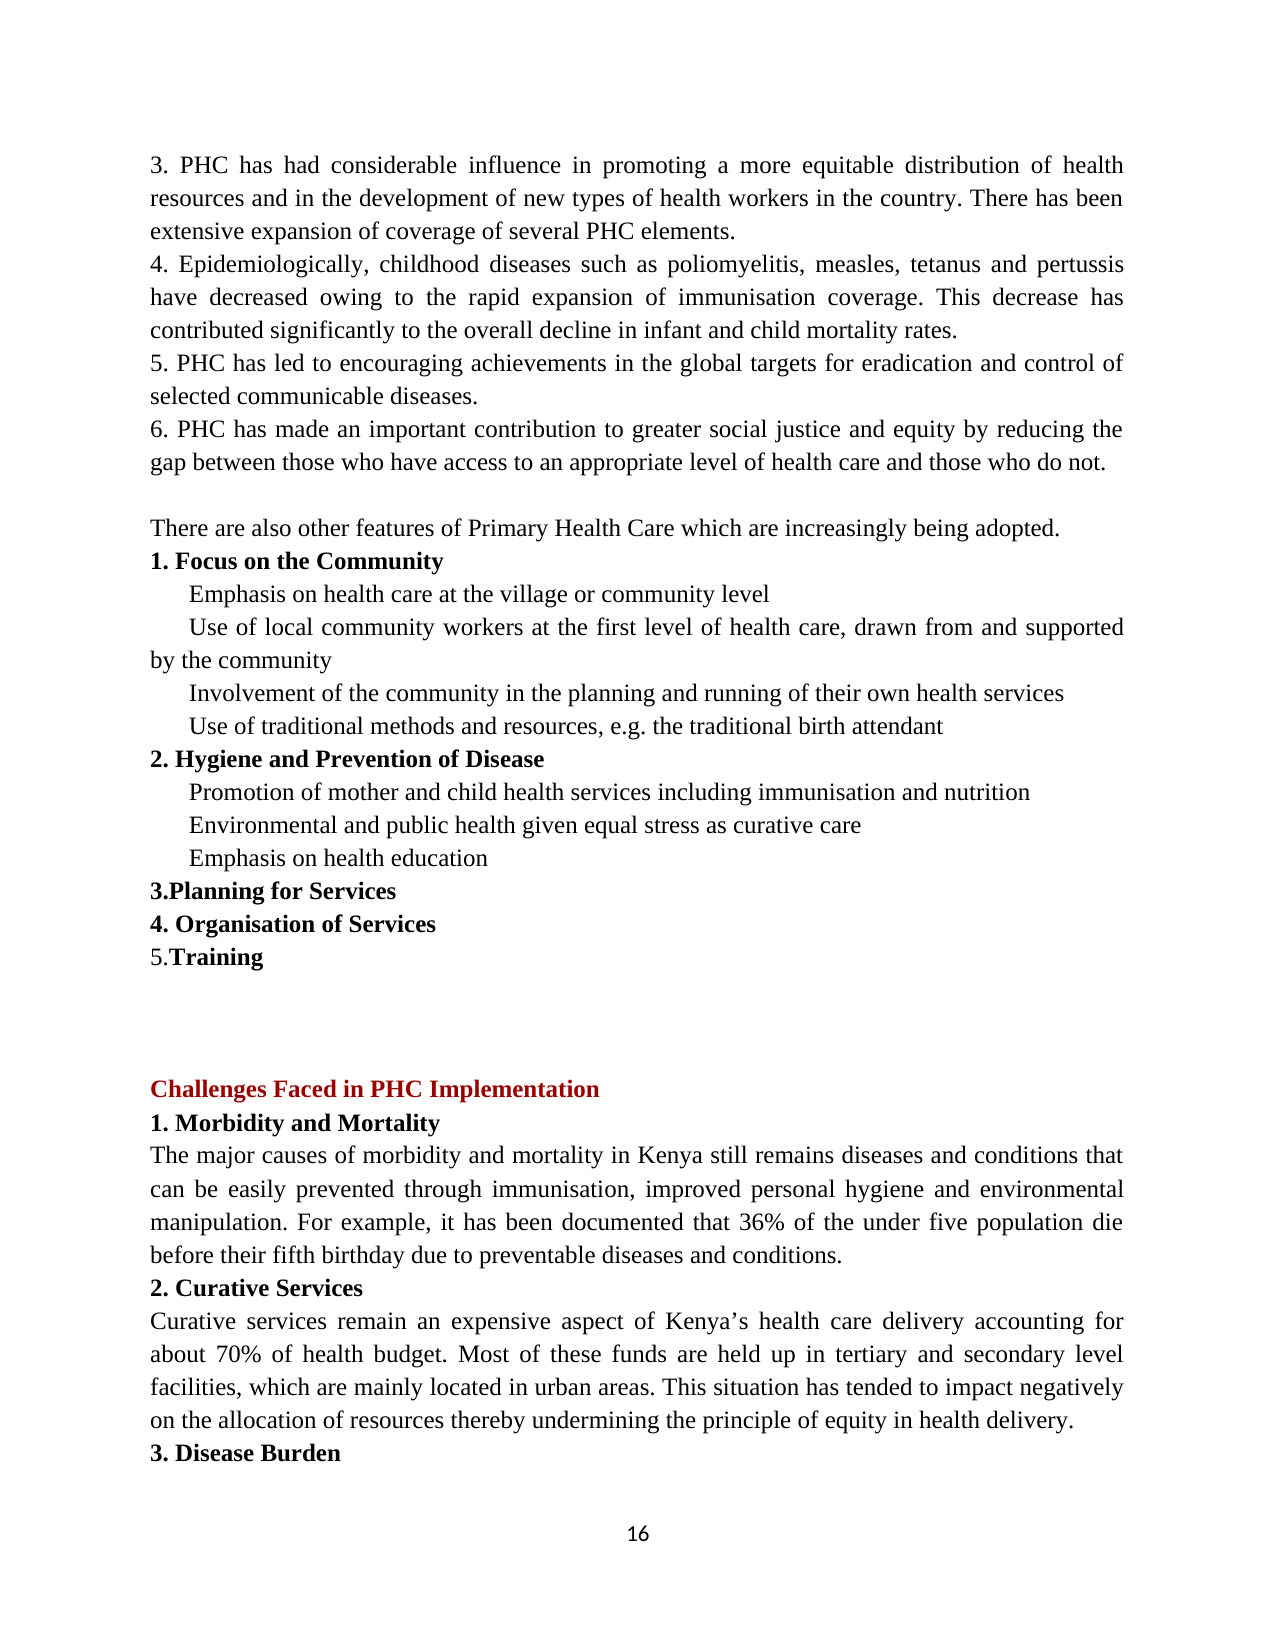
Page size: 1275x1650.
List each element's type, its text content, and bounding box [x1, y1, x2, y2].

text The major causes of morbidity and mortality in Kenya still remains diseases and conditions that can be easily prevented through immunisation, improved personal hygiene and environmental manipulation. For example, it has been documented that 36% of the under five population die before their fifth birthday due to preventable diseases and conditions. [150, 1141, 1125, 1268]
text 5.Training [150, 942, 1125, 971]
text Involvement of the community in the planning and running of their own health services [150, 678, 1125, 707]
text 2. Hygiene and Prevention of Disease [150, 744, 1125, 773]
text 3.Planning for Services [150, 876, 1125, 905]
text There are also other features of Primary Health Care which are increasingly being adopted. [150, 513, 1125, 542]
text Use of traditional methods and resources, e.g. the traditional birth attendant [150, 711, 1125, 740]
text Emphasis on health education [150, 843, 1125, 872]
text 1. Focus on the Community [150, 546, 1125, 575]
text Environmental and public health given equal stress as curative care [150, 810, 1125, 839]
text 1. Morbidity and Mortality [150, 1108, 1125, 1136]
text Challenges Faced in PHC Implementation [150, 1074, 1125, 1103]
text 4. Epidemiologically, childhood diseases such as poliomyelitis, measles, tetanus and pertussis have decreased owing to the rapid expansion of immunisation coverage. This decrease has contributed significantly to the overall decline in infant and child mortality rates. [150, 249, 1125, 344]
text 5. PHC has led to encouraging achievements in the global targets for eradication and control of selected communicable diseases. [150, 348, 1125, 410]
text 3. Disease Burden [150, 1438, 1125, 1467]
text Use of local community workers at the first level of health care, drawn from and supported by the community [150, 612, 1125, 674]
text 3. PHC has had considerable influence in promoting a more equitable distribution of health resources and in the development of new types of health workers in the country. There has been extensive expansion of coverage of several PHC elements. [150, 150, 1125, 245]
text 6. PHC has made an important contribution to greater social justice and equity by reducing the gap between those who have access to an appropriate level of health care and those who do not. [150, 414, 1125, 476]
text 2. Curative Services [150, 1273, 1125, 1301]
text Promotion of mother and child health services including immunisation and nutrition [150, 777, 1125, 806]
text Emphasis on health care at the village or community level [150, 579, 1125, 608]
text Curative services remain an expensive aspect of Kenya’s health care delivery accounting for about 70% of health budget. Most of these funds are held up in tertiary and secondary level facilities, which are mainly located in urban areas. This situation has tended to impact negatively on the allocation of resources thereby undermining the principle of equity in health delivery. [150, 1306, 1125, 1433]
text 4. Organisation of Services [150, 909, 1125, 938]
